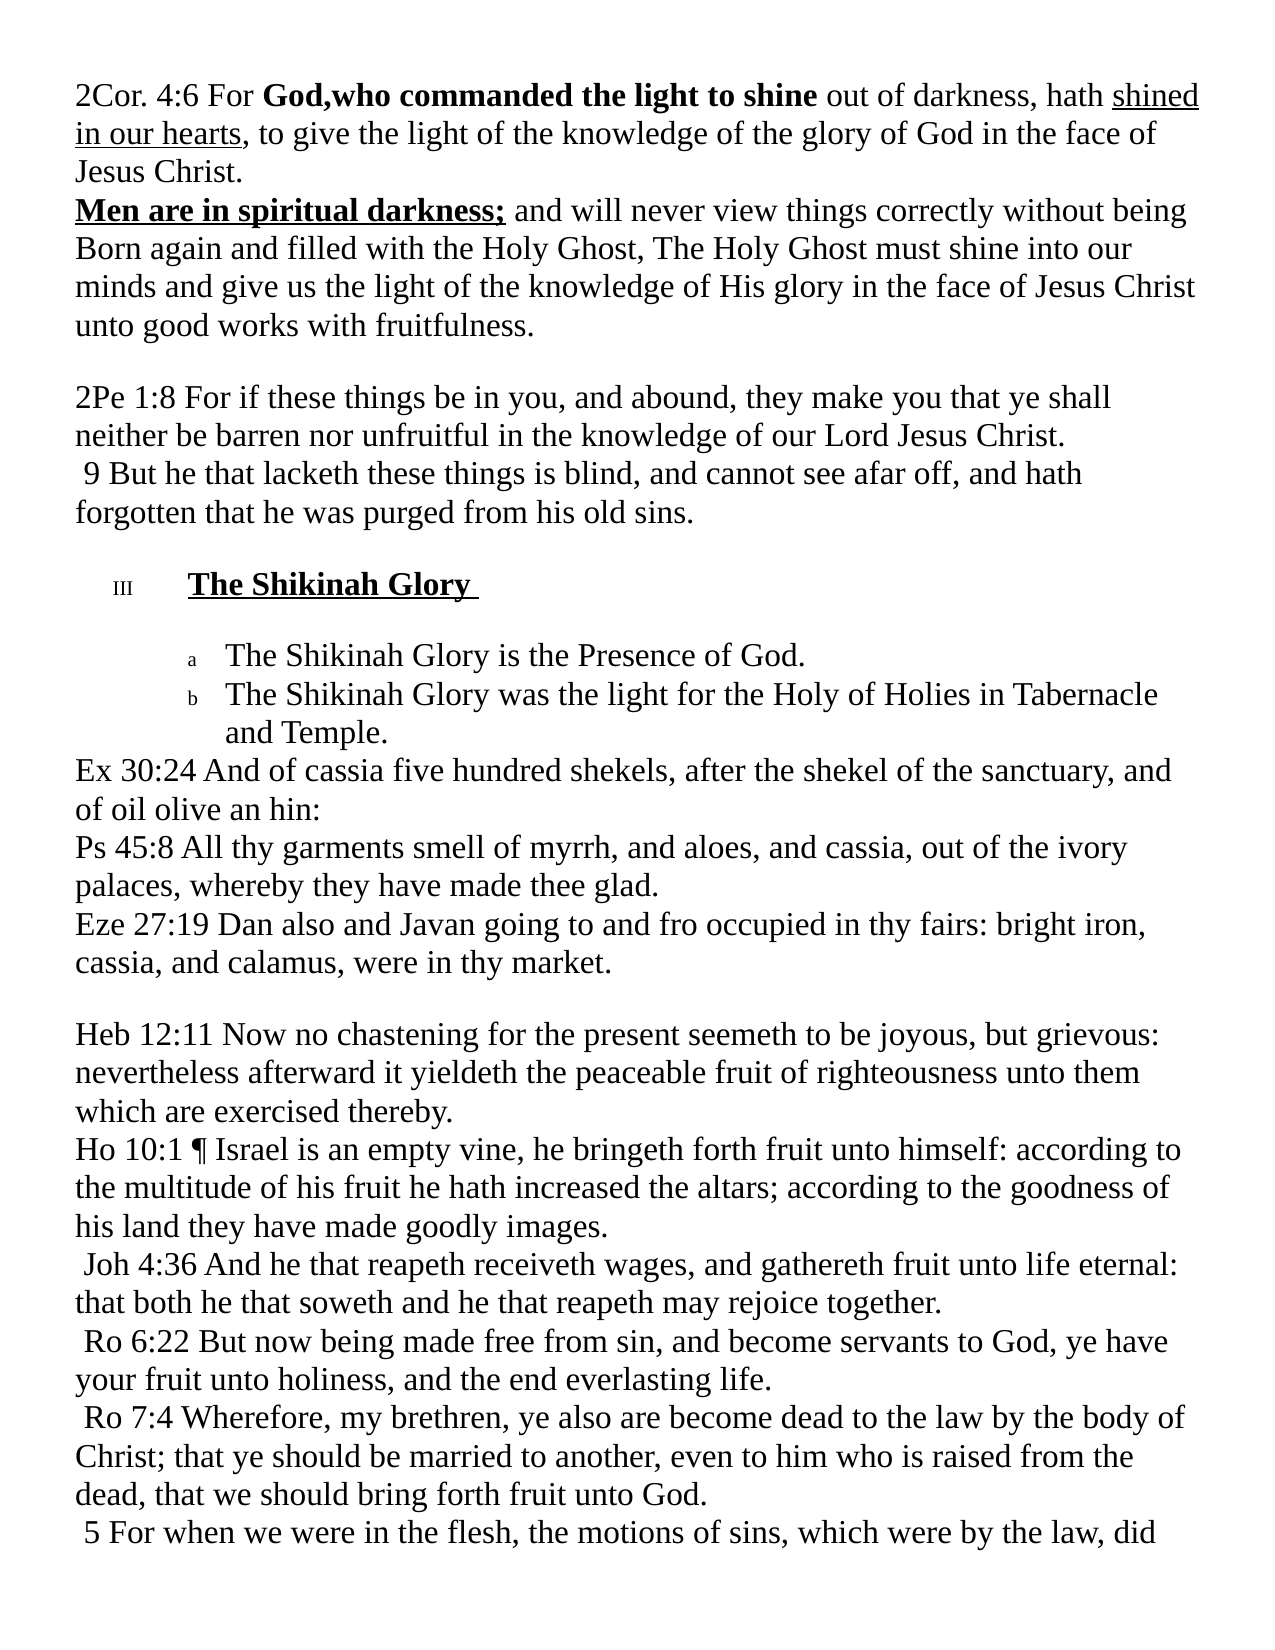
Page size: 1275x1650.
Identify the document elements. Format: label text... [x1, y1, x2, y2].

subtitle Ro 6:22 But now being made free from sin, and become servants to God, ye have your fruit unto holiness, and the end everlasting life. [75, 1321, 1200, 1397]
subtitle Ex 30:24 And of cassia five hundred shekels, after the shekel of the sanctuary, and of oil olive an hin: [75, 751, 1200, 827]
subtitle The Shikinah Glory [112, 564, 1200, 602]
subtitle Heb 12:11 Now no chastening for the present seemeth to be joyous, but grievous: nevertheless afterward it yieldeth the peaceable fruit of righteousness unto them which are exercised thereby. Ho 10:1 ¶ Israel is an empty vine, he bringeth forth fruit unto himself: according to the multitude of his fruit he hath increased the altars; according to the goodness of his land they have made goodly images. [75, 1014, 1200, 1244]
subtitle Men are in spiritual darkness; and will never view things correctly without being Born again and filled with the Holy Ghost, The Holy Ghost must shine into our minds and give us the light of the knowledge of His glory in the face of Jesus Christ unto good works with fruitfulness. [75, 190, 1200, 343]
subtitle 9 But he that lacketh these things is blind, and cannot see afar off, and hath forgotten that he was purged from his old sins. [75, 453, 1200, 530]
subtitle Eze 27:19 Dan also and Javan going to and fro occupied in thy fairs: bright iron, cassia, and calamus, were in thy market. [75, 904, 1200, 981]
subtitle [75, 1512, 1200, 1551]
subtitle Ps 45:8 All thy garments smell of myrrh, and aloes, and cassia, out of the ivory palaces, whereby they have made thee glad. [75, 827, 1200, 904]
subtitle Ro 7:4 Wherefore, my brethren, ye also are become dead to the law by the body of Christ; that ye should be married to another, even to him who is raised from the dead, that we should bring forth fruit unto God. [75, 1397, 1200, 1512]
subtitle The Shikinah Glory was the light for the Holy of Holies in Tabernacle and Temple. [187, 674, 1200, 751]
subtitle 2Cor. 4:6 For God,who commanded the light to shine out of darkness, hath shined in our hearts, to give the light of the knowledge of the glory of God in the face of Jesus Christ. [75, 75, 1200, 190]
subtitle The Shikinah Glory is the Presence of God. [187, 636, 1200, 674]
subtitle 2Pe 1:8 For if these things be in you, and abound, they make you that ye shall neither be barren nor unfruitful in the knowledge of our Lord Jesus Christ. [75, 377, 1200, 453]
subtitle Joh 4:36 And he that reapeth receiveth wages, and gathereth fruit unto life eternal: that both he that soweth and he that reapeth may rejoice together. [75, 1244, 1200, 1321]
